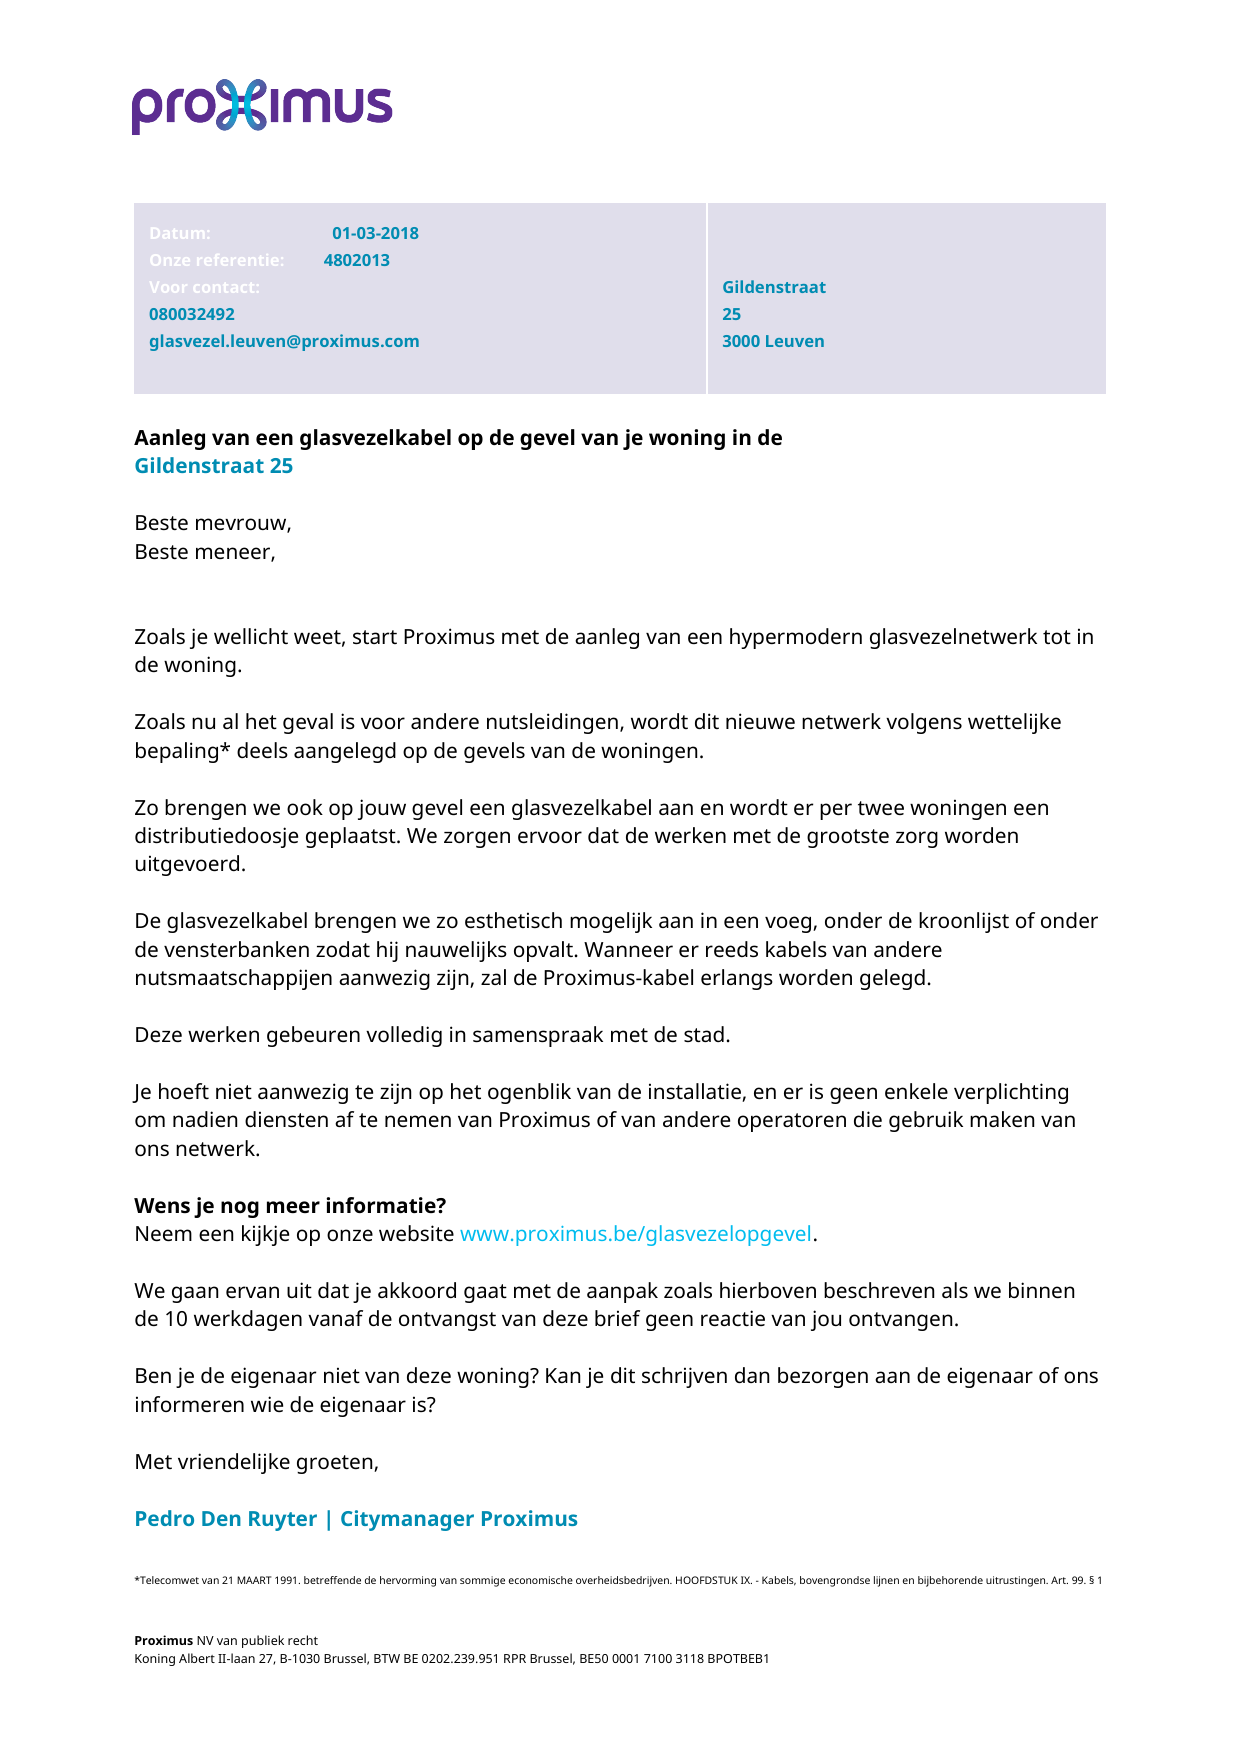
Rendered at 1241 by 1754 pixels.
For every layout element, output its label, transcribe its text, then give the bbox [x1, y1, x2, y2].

picture [0, 0, 1241, 149]
text Ben je de eigenaar niet van deze woning? Kan je dit schrijven dan bezorgen aan de eigenaar of ons informeren wie de eigenaar is? [134, 1361, 1106, 1418]
text Neem een kijkje op onze website www.proximus.be/glasvezelopgevel. [134, 1219, 1106, 1248]
table_header Datum: 01-03-2018 Onze referentie: 4802013 Voor contact: 080032492 glasvezel.leuven@proximus.com [134, 203, 706, 394]
text Gildenstraat 25 [134, 451, 1106, 480]
text Zo brengen we ook op jouw gevel een glasvezelkabel aan en wordt er per twee woningen een distributiedoosje geplaatst. We zorgen ervoor dat de werken met de grootste zorg worden uitgevoerd. [134, 793, 1106, 878]
text Beste mevrouw, [134, 508, 1106, 537]
text Pedro Den Ruyter | Citymanager Proximus [134, 1504, 1106, 1532]
text Zoals je wellicht weet, start Proximus met de aanleg van een hypermodern glasvezelnetwerk tot in de woning. [134, 622, 1106, 679]
text De glasvezelkabel brengen we zo esthetisch mogelijk aan in een voeg, onder de kroonlijst of onder de vensterbanken zodat hij nauwelijks opvalt. Wanneer er reeds kabels van andere nutsmaatschappijen aanwezig zijn, zal de Proximus-kabel erlangs worden gelegd. [134, 906, 1106, 992]
text Beste meneer, [134, 537, 1106, 565]
table_header Gildenstraat 25 3000 Leuven [708, 203, 1106, 394]
text *Telecomwet van 21 MAART 1991. betreffende de hervorming van sommige economische overheidsbedrijven. HOOFDSTUK IX. - Kabels, bovengrondse lijnen en bijbehorende uitrustingen. Art. 99. § 1 [134, 1561, 1106, 1588]
text Wens je nog meer informatie? [134, 1191, 1106, 1219]
text Aanleg van een glasvezelkabel op de gevel van je woning in de [134, 423, 1106, 451]
text We gaan ervan uit dat je akkoord gaat met de aanpak zoals hierboven beschreven als we binnen de 10 werkdagen vanaf de ontvangst van deze brief geen reactie van jou ontvangen. [134, 1276, 1106, 1333]
text Zoals nu al het geval is voor andere nutsleidingen, wordt dit nieuwe netwerk volgens wettelijke bepaling* deels aangelegd op de gevels van de woningen. [134, 707, 1106, 764]
text Deze werken gebeuren volledig in samenspraak met de stad. [134, 1020, 1106, 1049]
text Je hoeft niet aanwezig te zijn op het ogenblik van de installatie, en er is geen enkele verplichting om nadien diensten af te nemen van Proximus of van andere operatoren die gebruik maken van ons netwerk. [134, 1077, 1106, 1162]
text Met vriendelijke groeten, [134, 1447, 1106, 1475]
